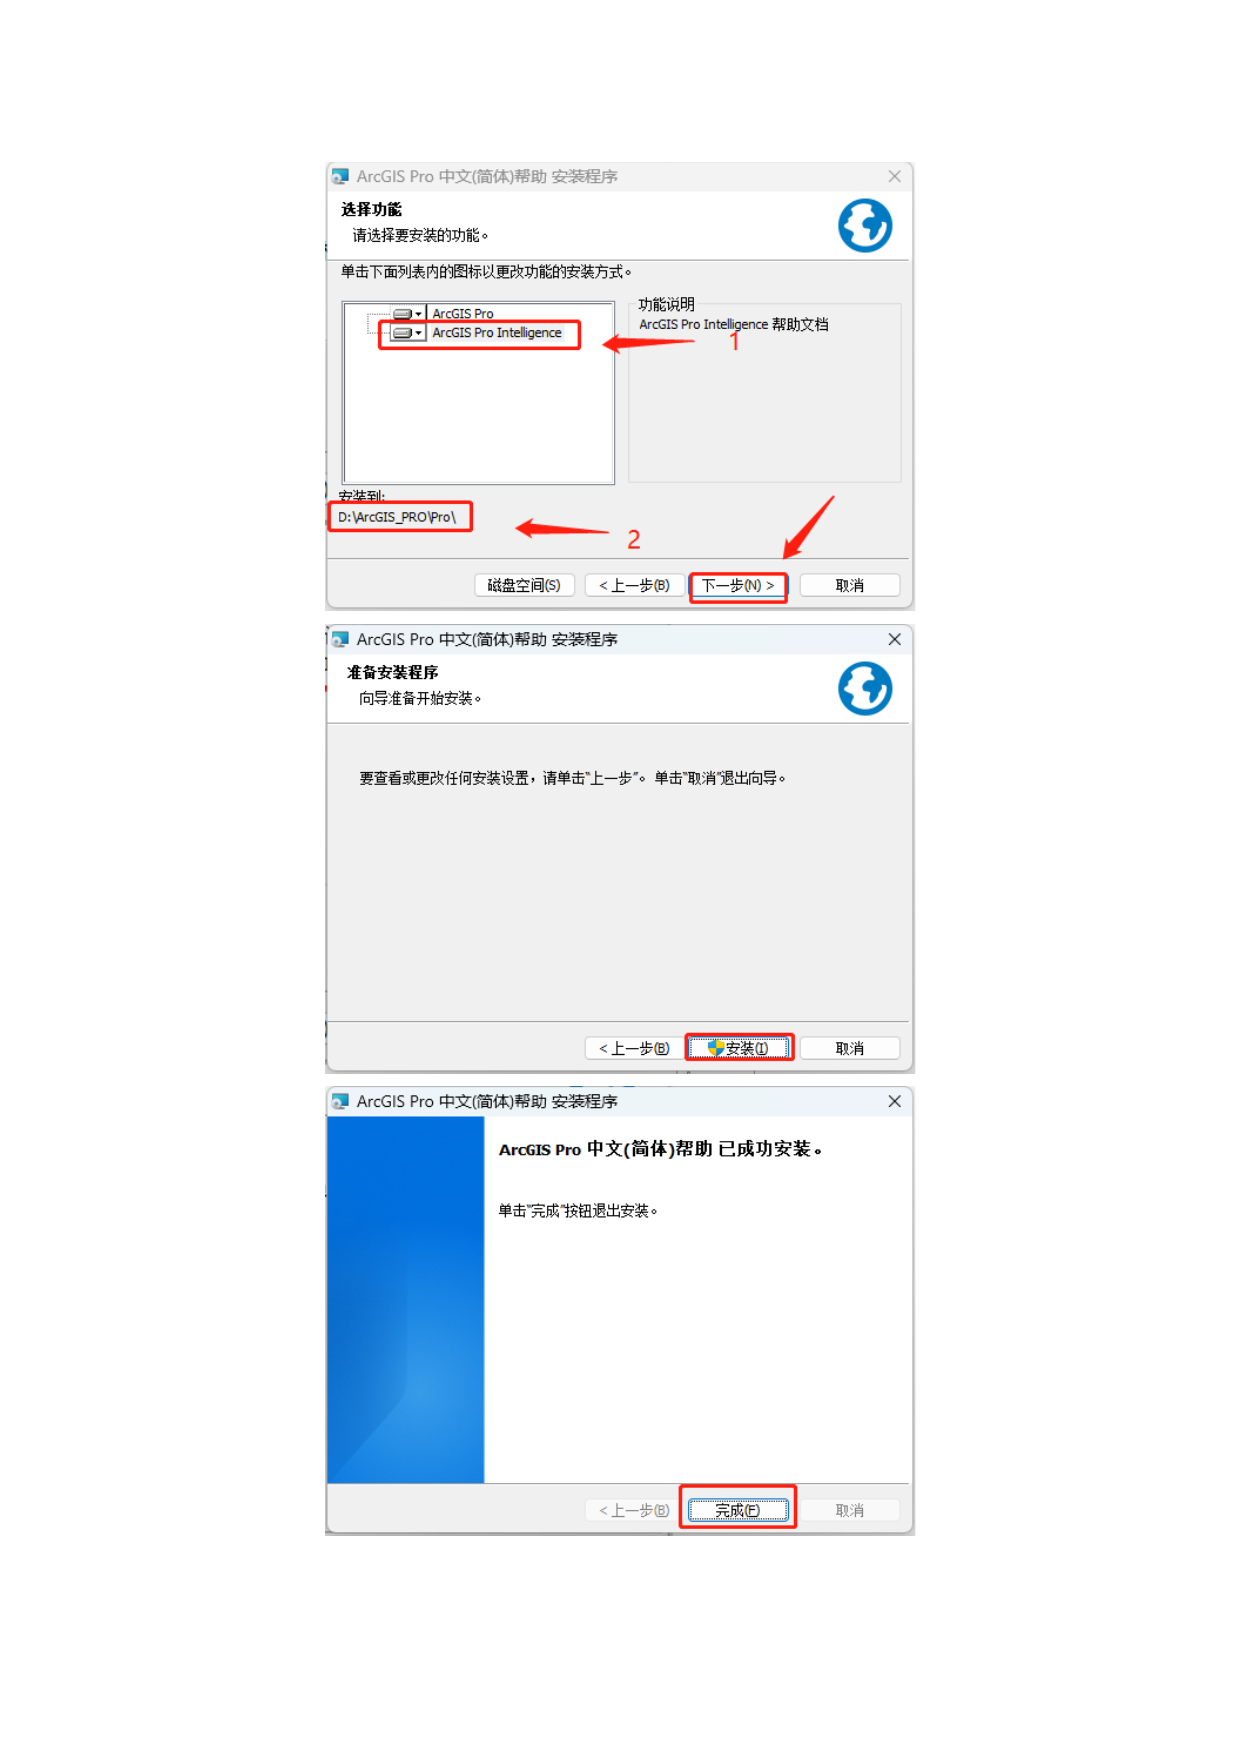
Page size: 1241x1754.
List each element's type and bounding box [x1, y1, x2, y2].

picture [325, 1086, 916, 1536]
picture [325, 624, 916, 1074]
picture [325, 162, 916, 611]
